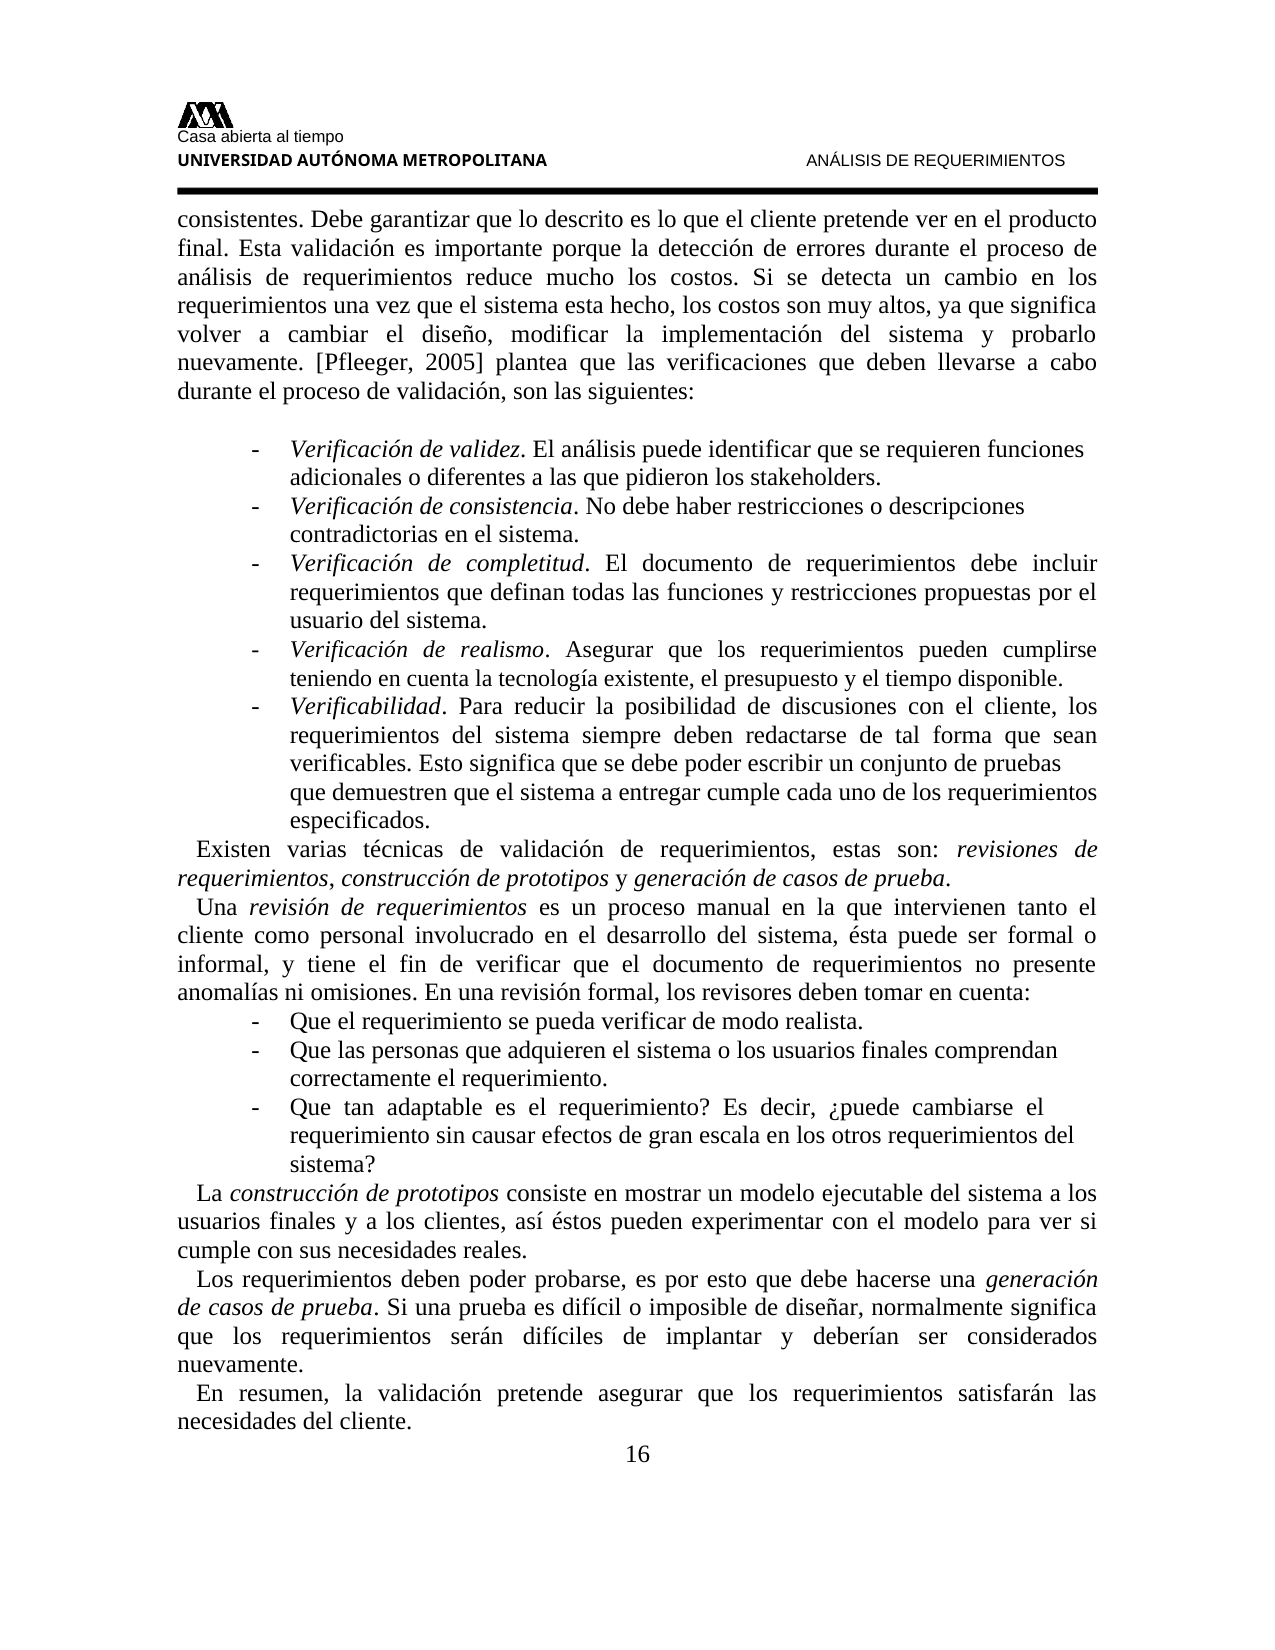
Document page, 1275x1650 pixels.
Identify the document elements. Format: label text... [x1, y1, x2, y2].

text La construcción de prototipos consiste en mostrar un modelo ejecutable del sistema a los usuarios finales y a los clientes, así éstos pueden experimentar con el modelo para ver si cumple con sus necesidades reales. [177, 1179, 1098, 1263]
list Verificación de consistencia. No debe haber restricciones o descripciones contradictorias en el sistema. [251, 492, 1098, 548]
list Que el requerimiento se pueda verificar de modo realista. [251, 1006, 1125, 1034]
text Casa abierta al tiempo [177, 127, 1125, 146]
text Una revisión de requerimientos es un proceso manual en la que intervienen tanto el cliente como personal involucrado en el desarrollo del sistema, ésta puede ser formal o informal, y tiene el fin de verificar que el documento de requerimientos no presente anomalías ni omisiones. En una revisión formal, los revisores deben tomar en cuenta: [177, 893, 1098, 1006]
list Que las personas que adquieren el sistema o los usuarios finales comprendan correctamente el requerimiento. [251, 1036, 1098, 1092]
text que demuestren que el sistema a entregar cumple cada uno de los requerimientos especificados. [289, 778, 1098, 834]
text UNIVERSIDAD AUTÓNOMA METROPOLITANA ANÁLISIS DE REQUERIMIENTOS [177, 149, 1125, 171]
text Los requerimientos deben poder probarse, es por esto que debe hacerse una generación de casos de prueba. Si una prueba es difícil o imposible de diseñar, normalmente significa que los requerimientos serán difíciles de implantar y deberían ser considerados nuevamente. [177, 1265, 1098, 1378]
list Verificación de realismo. Asegurar que los requerimientos pueden cumplirse teniendo en cuenta la tecnología existente, el presupuesto y el tiempo disponible. [251, 635, 1098, 691]
list Que tan adaptable es el requerimiento? Es decir, ¿puede cambiarse el [251, 1092, 1125, 1120]
list Verificación de completitud. El documento de requerimientos debe incluir requerimientos que definan todas las funciones y restricciones propuestas por el usuario del sistema. [251, 549, 1098, 634]
text En resumen, la validación pretende asegurar que los requerimientos satisfarán las necesidades del cliente. [177, 1379, 1098, 1435]
text 16 [150, 1439, 1125, 1468]
text requerimiento sin causar efectos de gran escala en los otros requerimientos del sistema? [289, 1122, 1098, 1177]
picture [177, 102, 234, 127]
text Existen varias técnicas de validación de requerimientos, estas son: revisiones de requerimientos, construcción de prototipos y generación de casos de prueba. [177, 836, 1098, 891]
text consistentes. Debe garantizar que lo descrito es lo que el cliente pretende ver en el producto final. Esta validación es importante porque la detección de errores durante el proceso de análisis de requerimientos reduce mucho los costos. Si se detecta un cambio en los requerimientos una vez que el sistema esta hecho, los costos son muy altos, ya que significa volver a cambiar el diseño, modificar la implementación del sistema y probarlo nuevamente. [Pfleeger, 2005] plantea que las verificaciones que deben llevarse a cabo durante el proceso de validación, son las siguientes: [177, 205, 1098, 405]
list Verificabilidad. Para reducir la posibilidad de discusiones con el cliente, los requerimientos del sistema siempre deben redactarse de tal forma que sean verificables. Esto significa que se debe poder escribir un conjunto de pruebas [251, 692, 1098, 777]
picture [177, 183, 1098, 200]
list Verificación de validez. El análisis puede identificar que se requieren funciones adicionales o diferentes a las que pidieron los stakeholders. [251, 435, 1098, 491]
